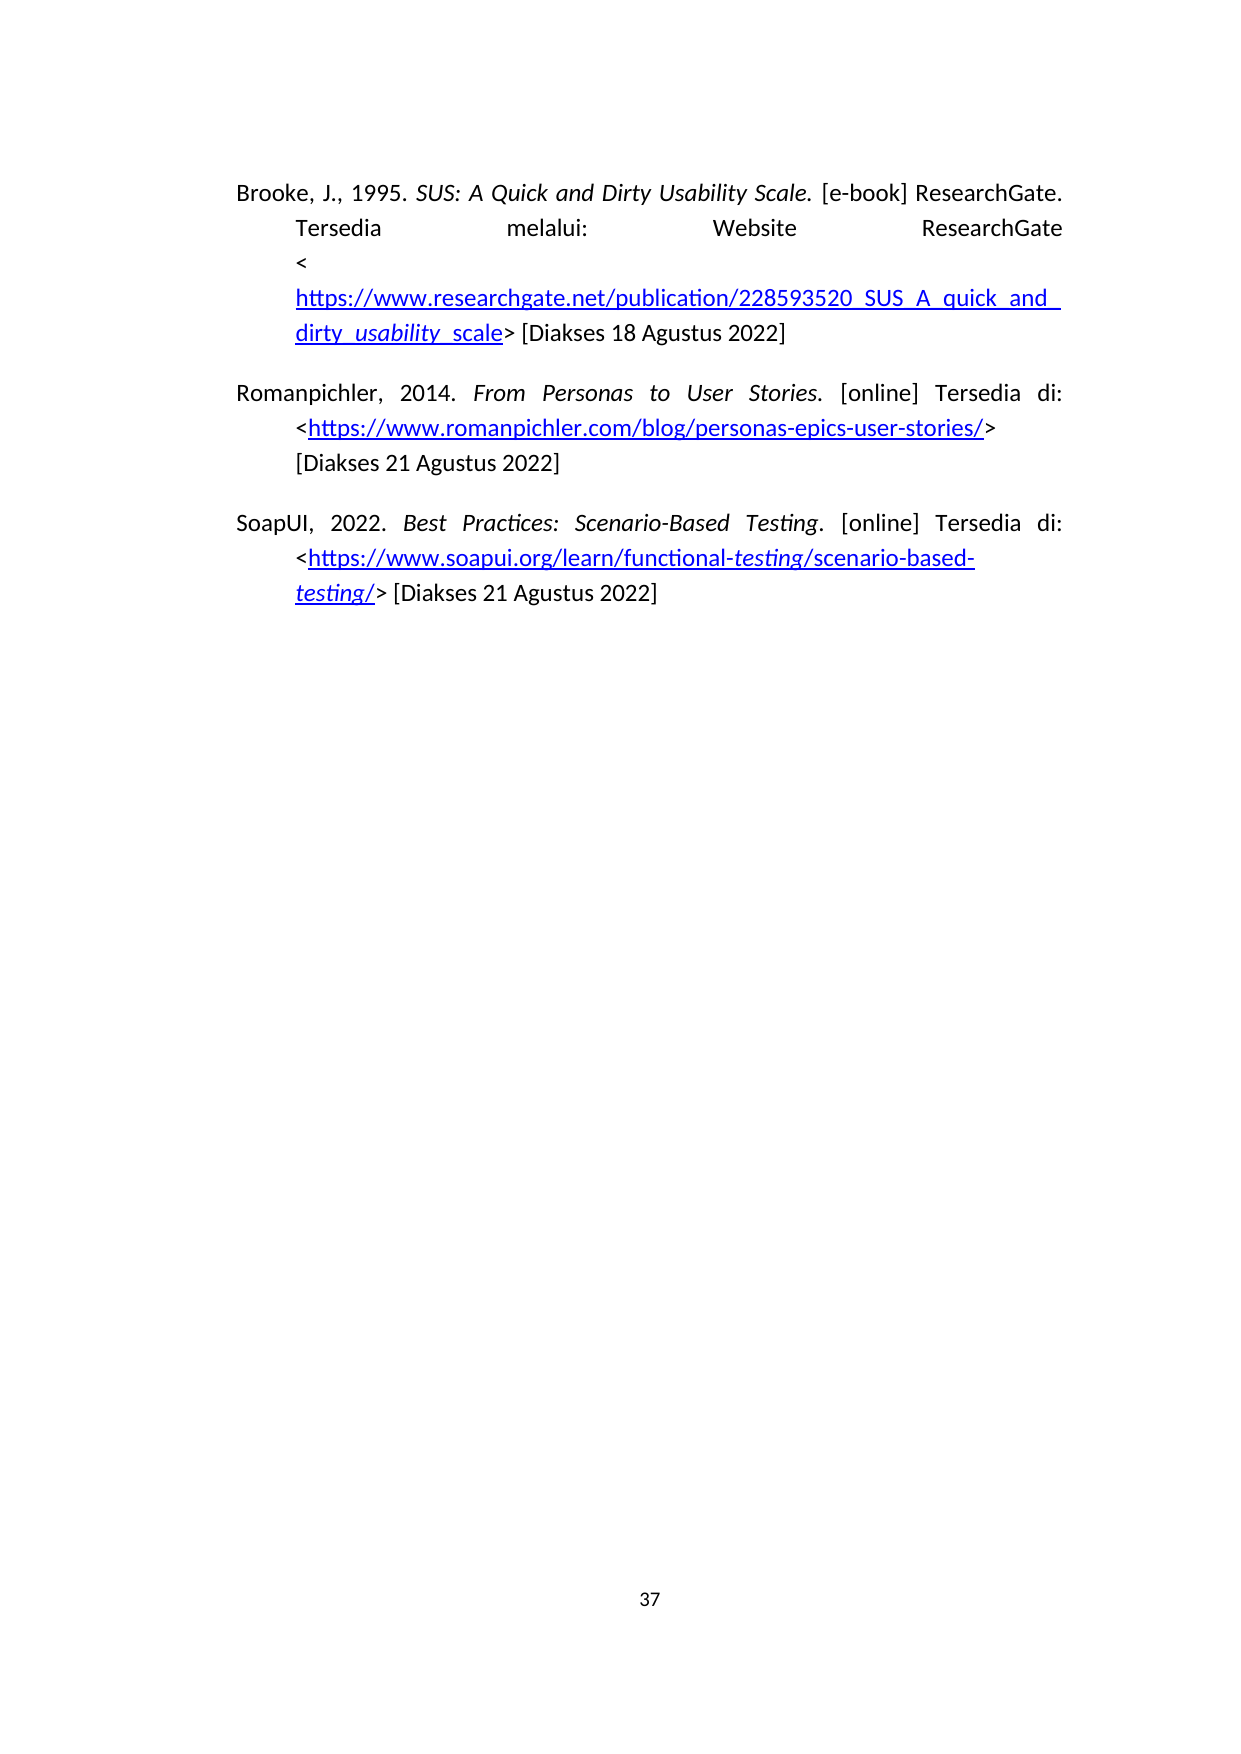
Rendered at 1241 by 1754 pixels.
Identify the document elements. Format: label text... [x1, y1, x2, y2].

text SoapUI, 2022. Best Practices: Scenario-Based Testing. [online] Tersedia di: <https://www.soapui.org/learn/functional-testing/scenario-based-testing/> [Diakses 21 Agustus 2022] [236, 507, 1063, 608]
text Romanpichler, 2014. From Personas to User Stories. [online] Tersedia di: <https://www.romanpichler.com/blog/personas-epics-user-stories/> [Diakses 21 Agustus 2022] [236, 377, 1063, 478]
text Brooke, J., 1995. SUS: A Quick and Dirty Usability Scale. [e-book] ResearchGate. Tersedia melalui: Website ResearchGate <https://www.researchgate.net/publication/228593520_SUS_A_quick_and_dirty_usability_scale> [Diakses 18 Agustus 2022] [236, 177, 1063, 348]
